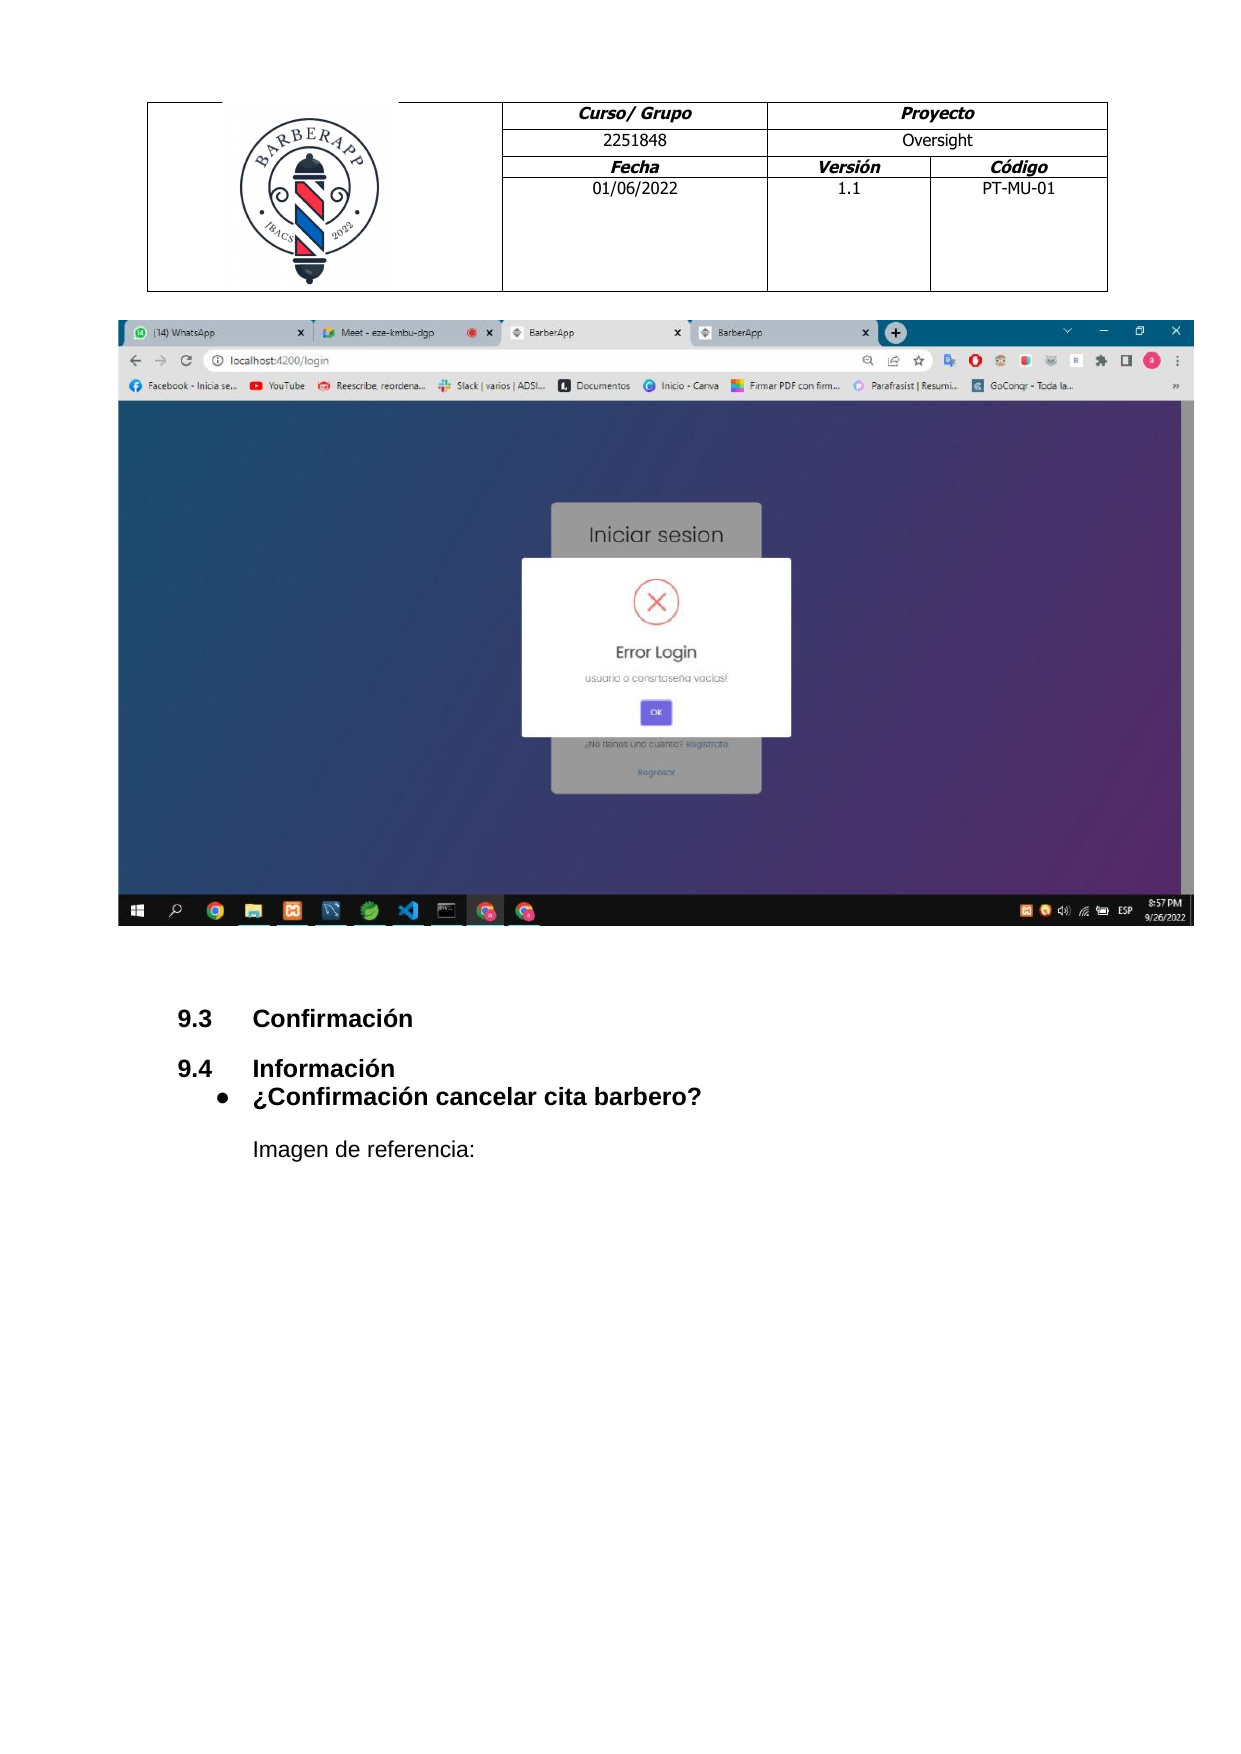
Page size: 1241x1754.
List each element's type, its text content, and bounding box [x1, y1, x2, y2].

subtitle 9.4 Información [177, 1054, 1063, 1082]
picture [222, 102, 399, 291]
list ¿Confirmación cancelar cita barbero? [215, 1082, 1063, 1111]
subtitle 9.3 Confirmación [177, 1004, 1063, 1033]
text Imagen de referencia: [252, 1136, 1063, 1163]
picture [1136, 325, 1145, 335]
picture [118, 320, 1194, 926]
